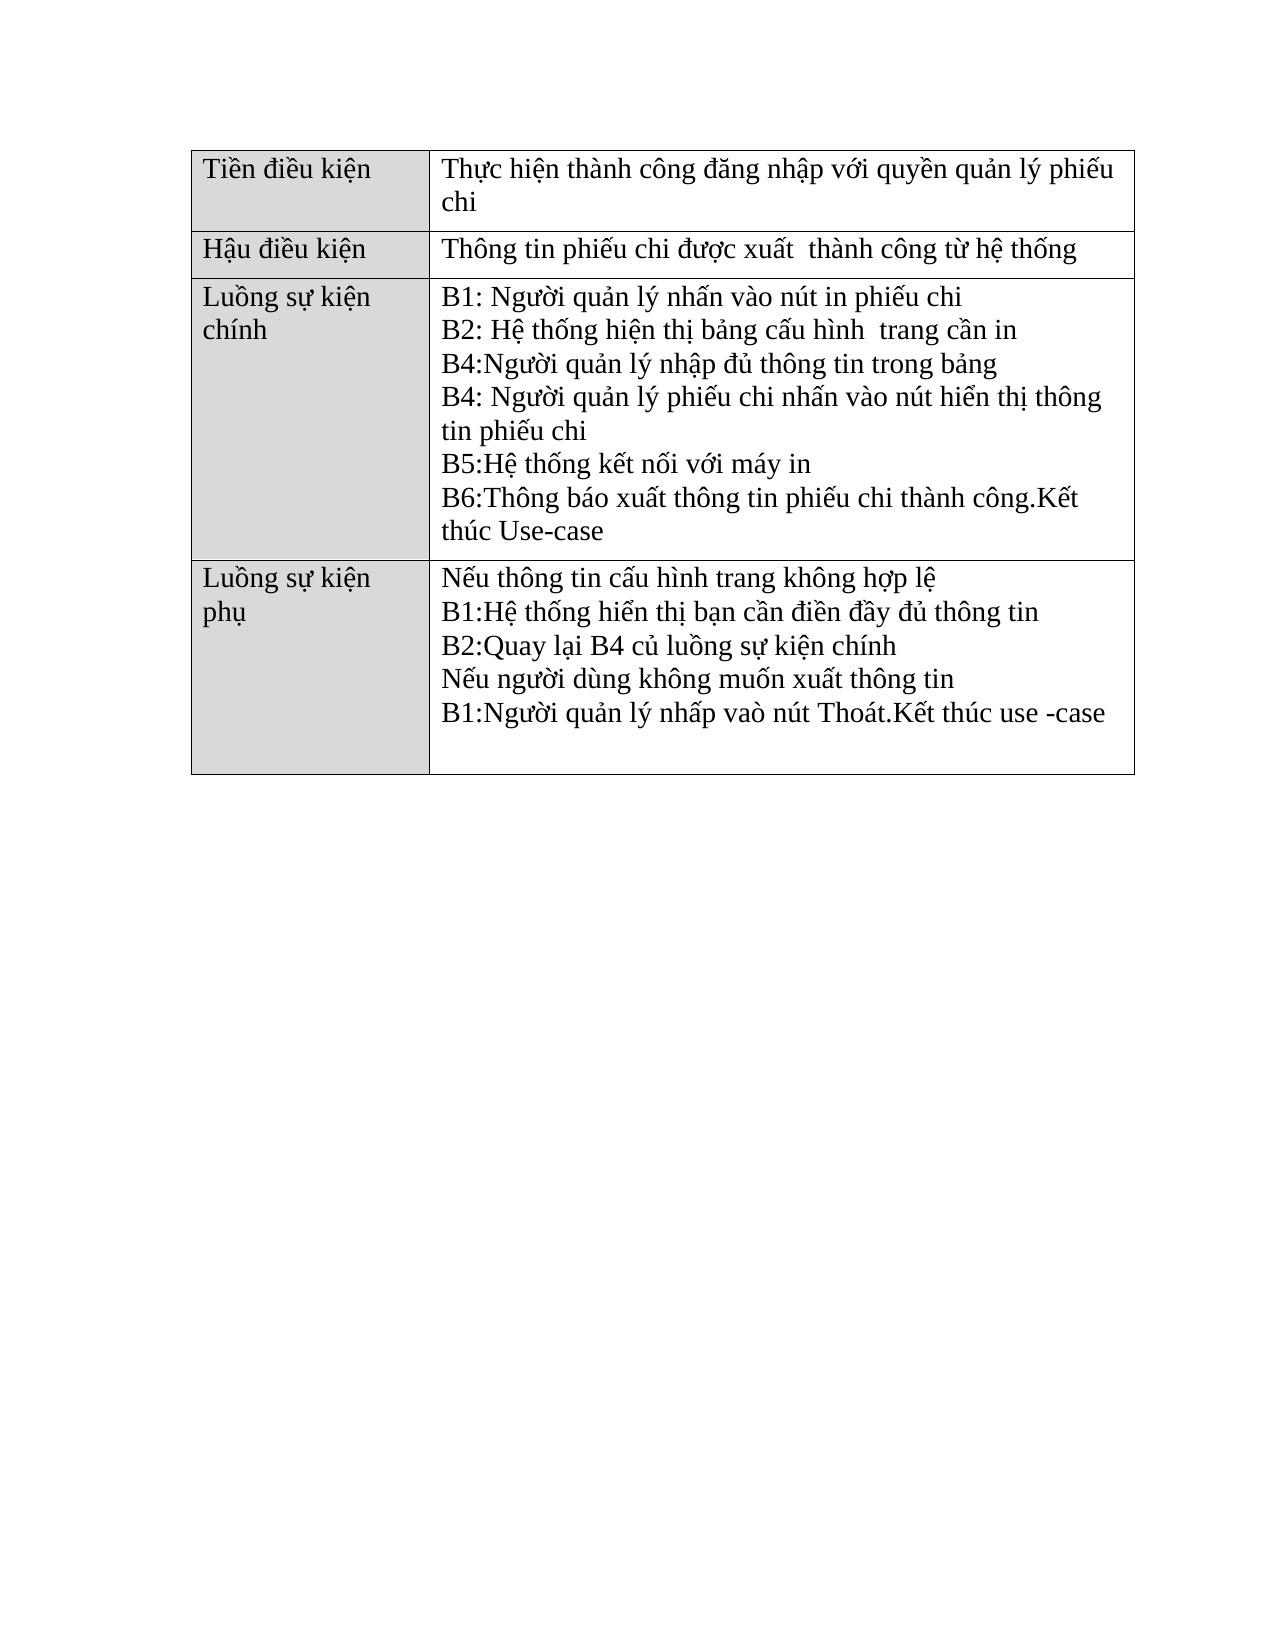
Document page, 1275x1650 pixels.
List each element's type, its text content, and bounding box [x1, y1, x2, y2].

table_cell Hậu điều kiện [192, 232, 429, 278]
table_cell Thông tin phiếu chi được xuất thành công từ hệ thống [430, 232, 1134, 278]
table_cell Nếu thông tin cấu hình trang không hợp lệ B1:Hệ thống hiển thị bạn cần điền đầy đủ thông tin B2:Quay lại B4 củ luồng sự kiện chính Nếu người dùng không muốn xuất thông tin B1:Người quản lý nhấp vaò nút Thoát.Kết thúc use -case [430, 561, 1134, 774]
table_cell B1: Người quản lý nhấn vào nút in phiếu chi B2: Hệ thống hiện thị bảng cấu hình trang cần in B4:Người quản lý nhập đủ thông tin trong bảng B4: Người quản lý phiếu chi nhấn vào nút hiển thị thông tin phiếu chi B5:Hệ thống kết nối với máy in B6:Thông báo xuất thông tin phiếu chi thành công.Kết thúc Use-case [430, 279, 1134, 559]
table_cell Thực hiện thành công đăng nhập với quyền quản lý phiếu chi [430, 151, 1134, 231]
table_cell Luồng sự kiện chính [192, 279, 429, 559]
table_cell Luồng sự kiện phụ [192, 561, 429, 774]
table_cell Tiền điều kiện [192, 151, 429, 231]
